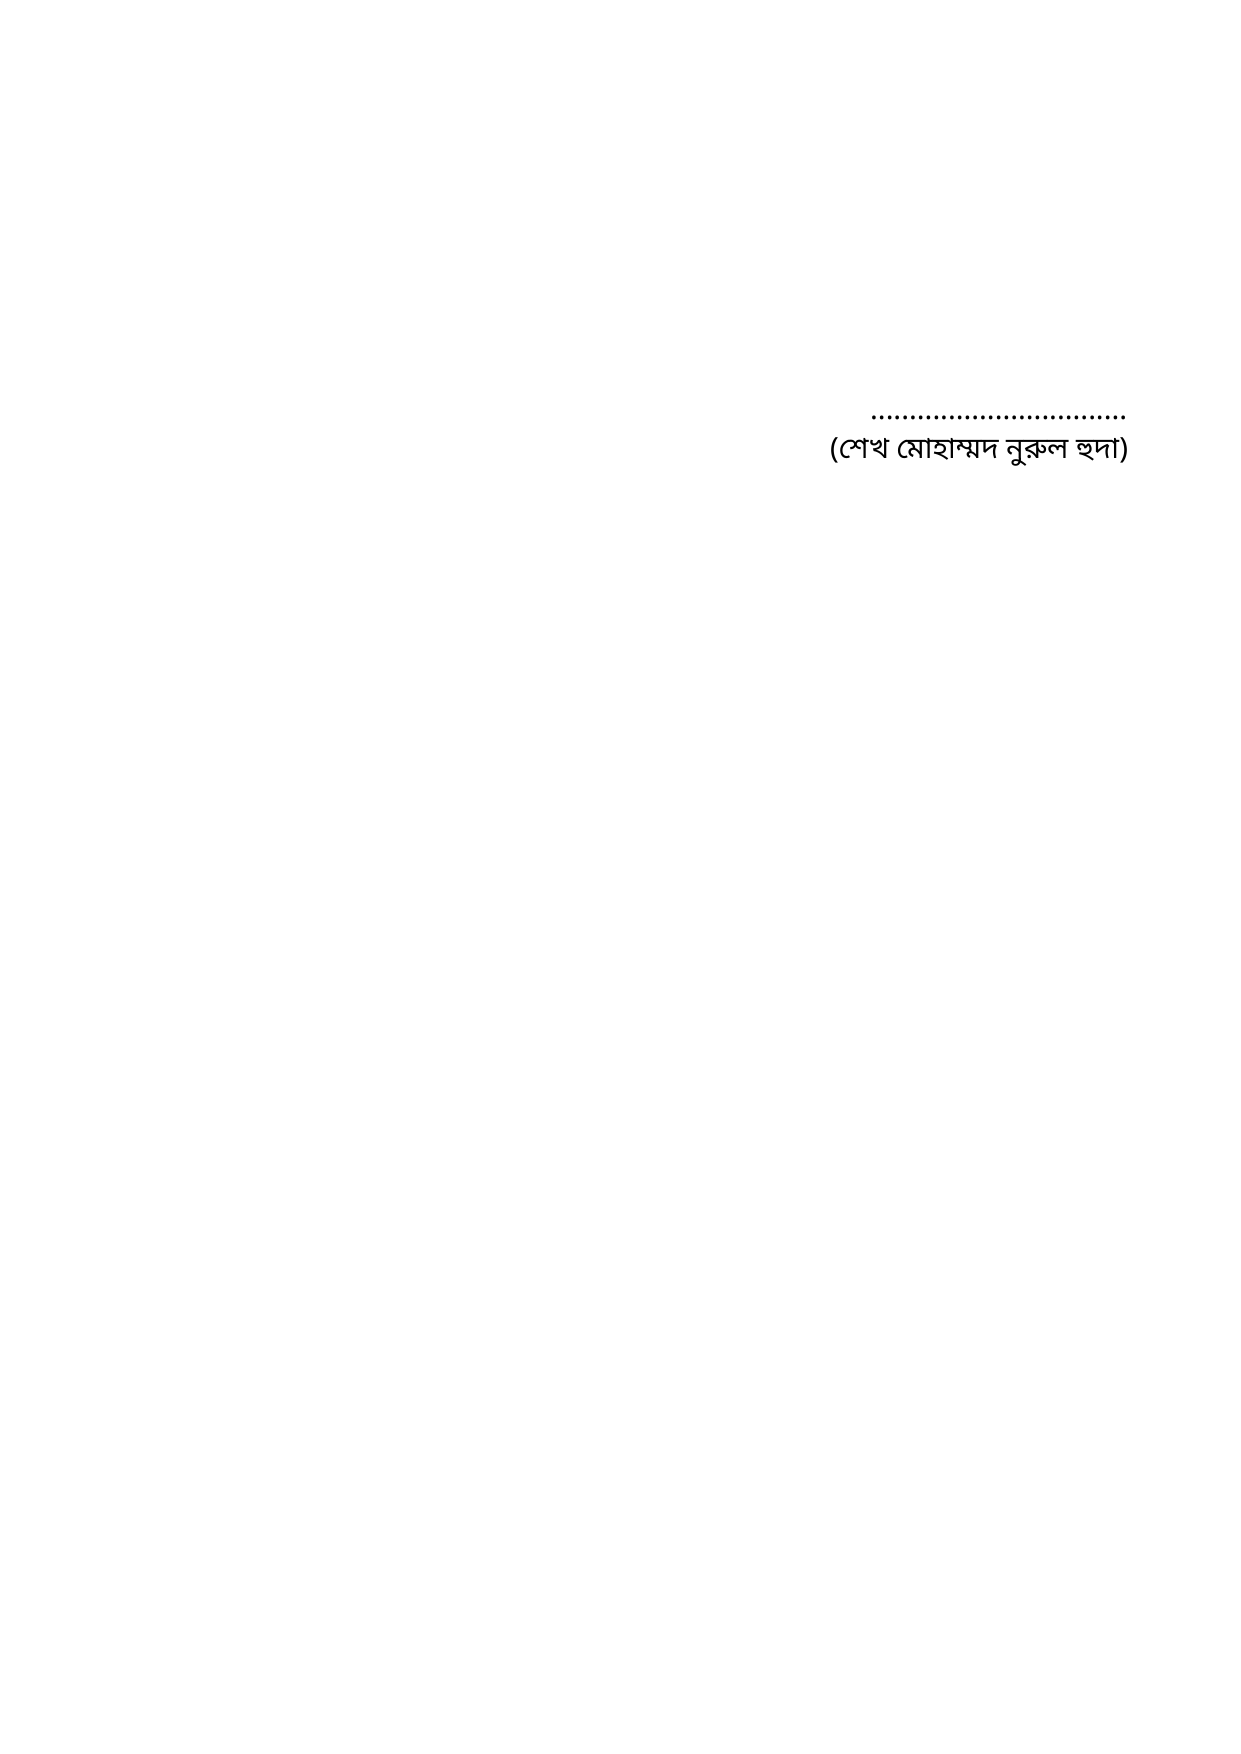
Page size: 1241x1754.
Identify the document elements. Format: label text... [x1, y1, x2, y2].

text ................................. [112, 388, 1128, 428]
text (শেখ মোহাম্মদ নুরুল হুদা) [112, 428, 1128, 471]
